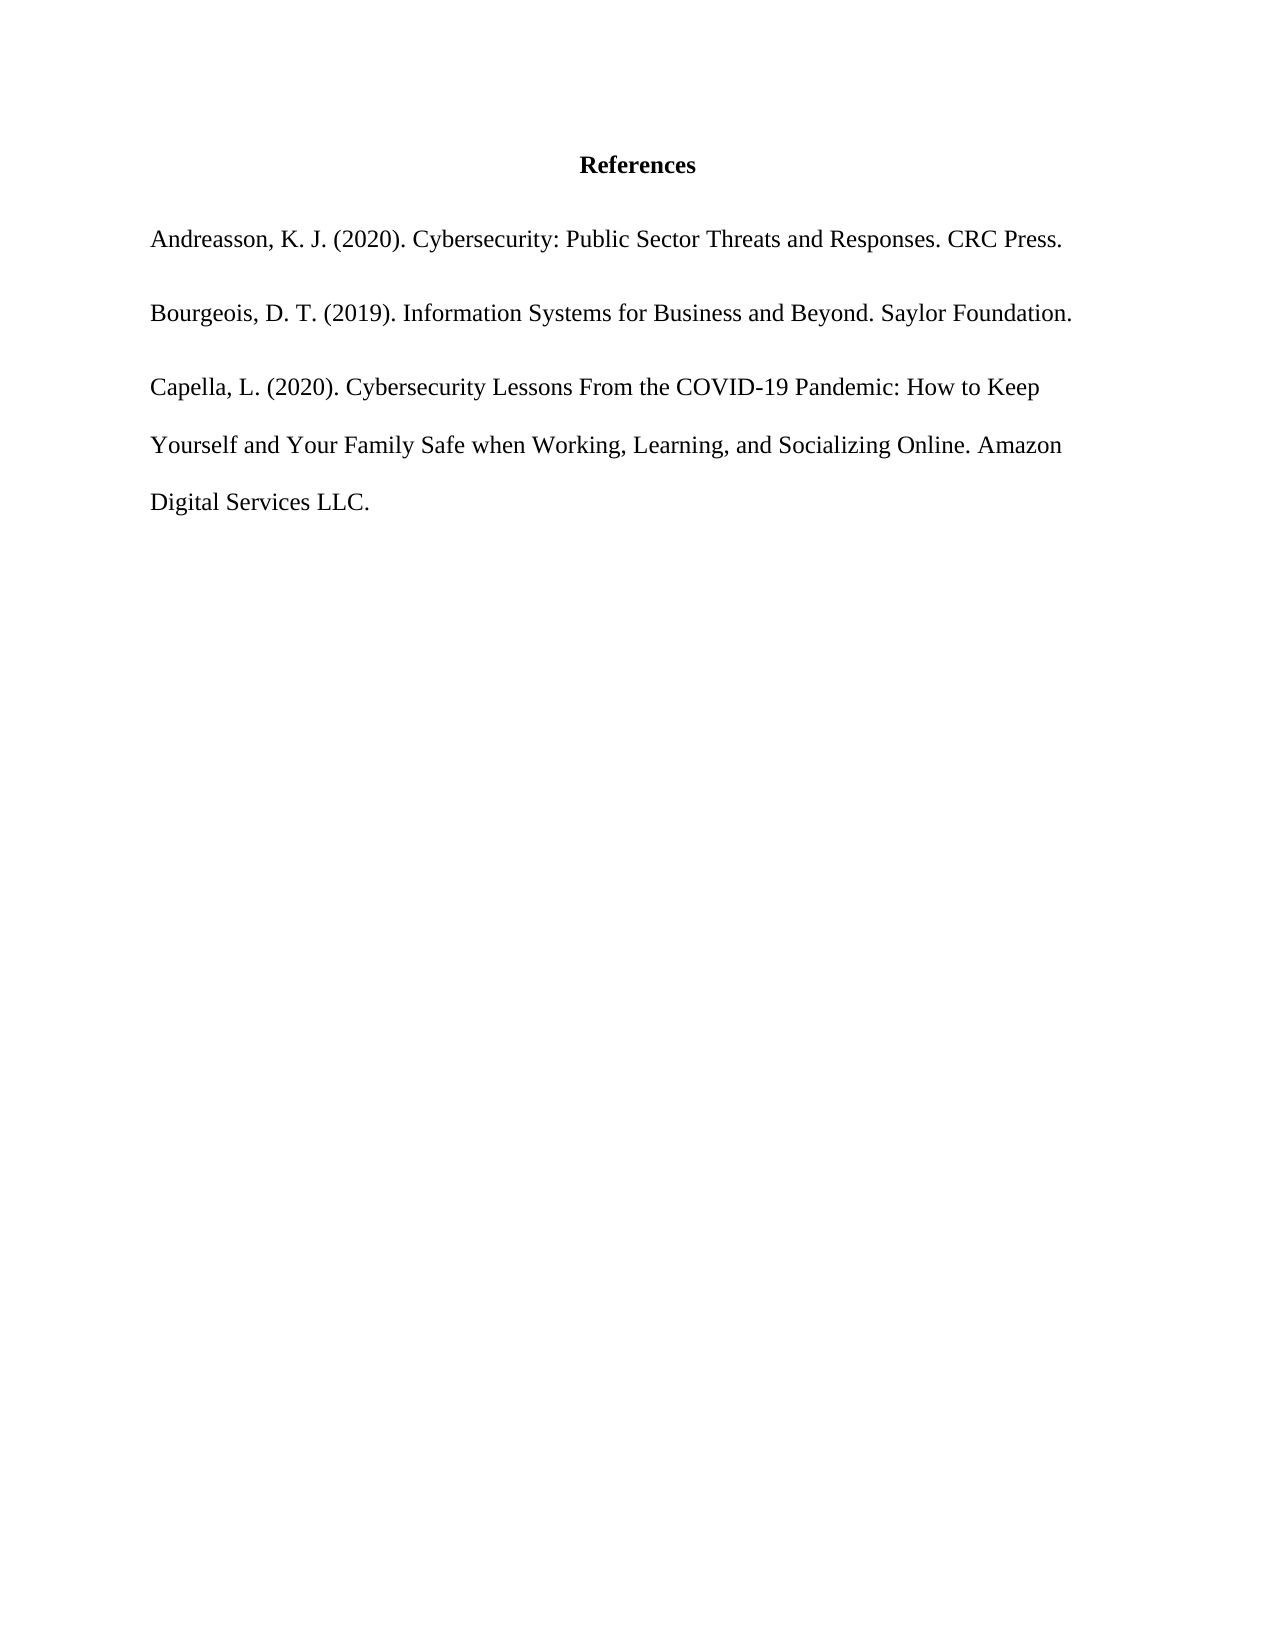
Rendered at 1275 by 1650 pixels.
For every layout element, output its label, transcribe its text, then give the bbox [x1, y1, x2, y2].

text References [150, 150, 1125, 179]
text Bourgeois, D. T. (2019). Information Systems for Business and Beyond. Saylor Foundation. [150, 298, 1125, 327]
text Capella, L. (2020). Cybersecurity Lessons From the COVID-19 Pandemic: How to Keep Yourself and Your Family Safe when Working, Learning, and Socializing Online. Amazon Digital Services LLC. [150, 372, 1125, 516]
text Andreasson, K. J. (2020). Cybersecurity: Public Sector Threats and Responses. CRC Press. [150, 224, 1125, 253]
